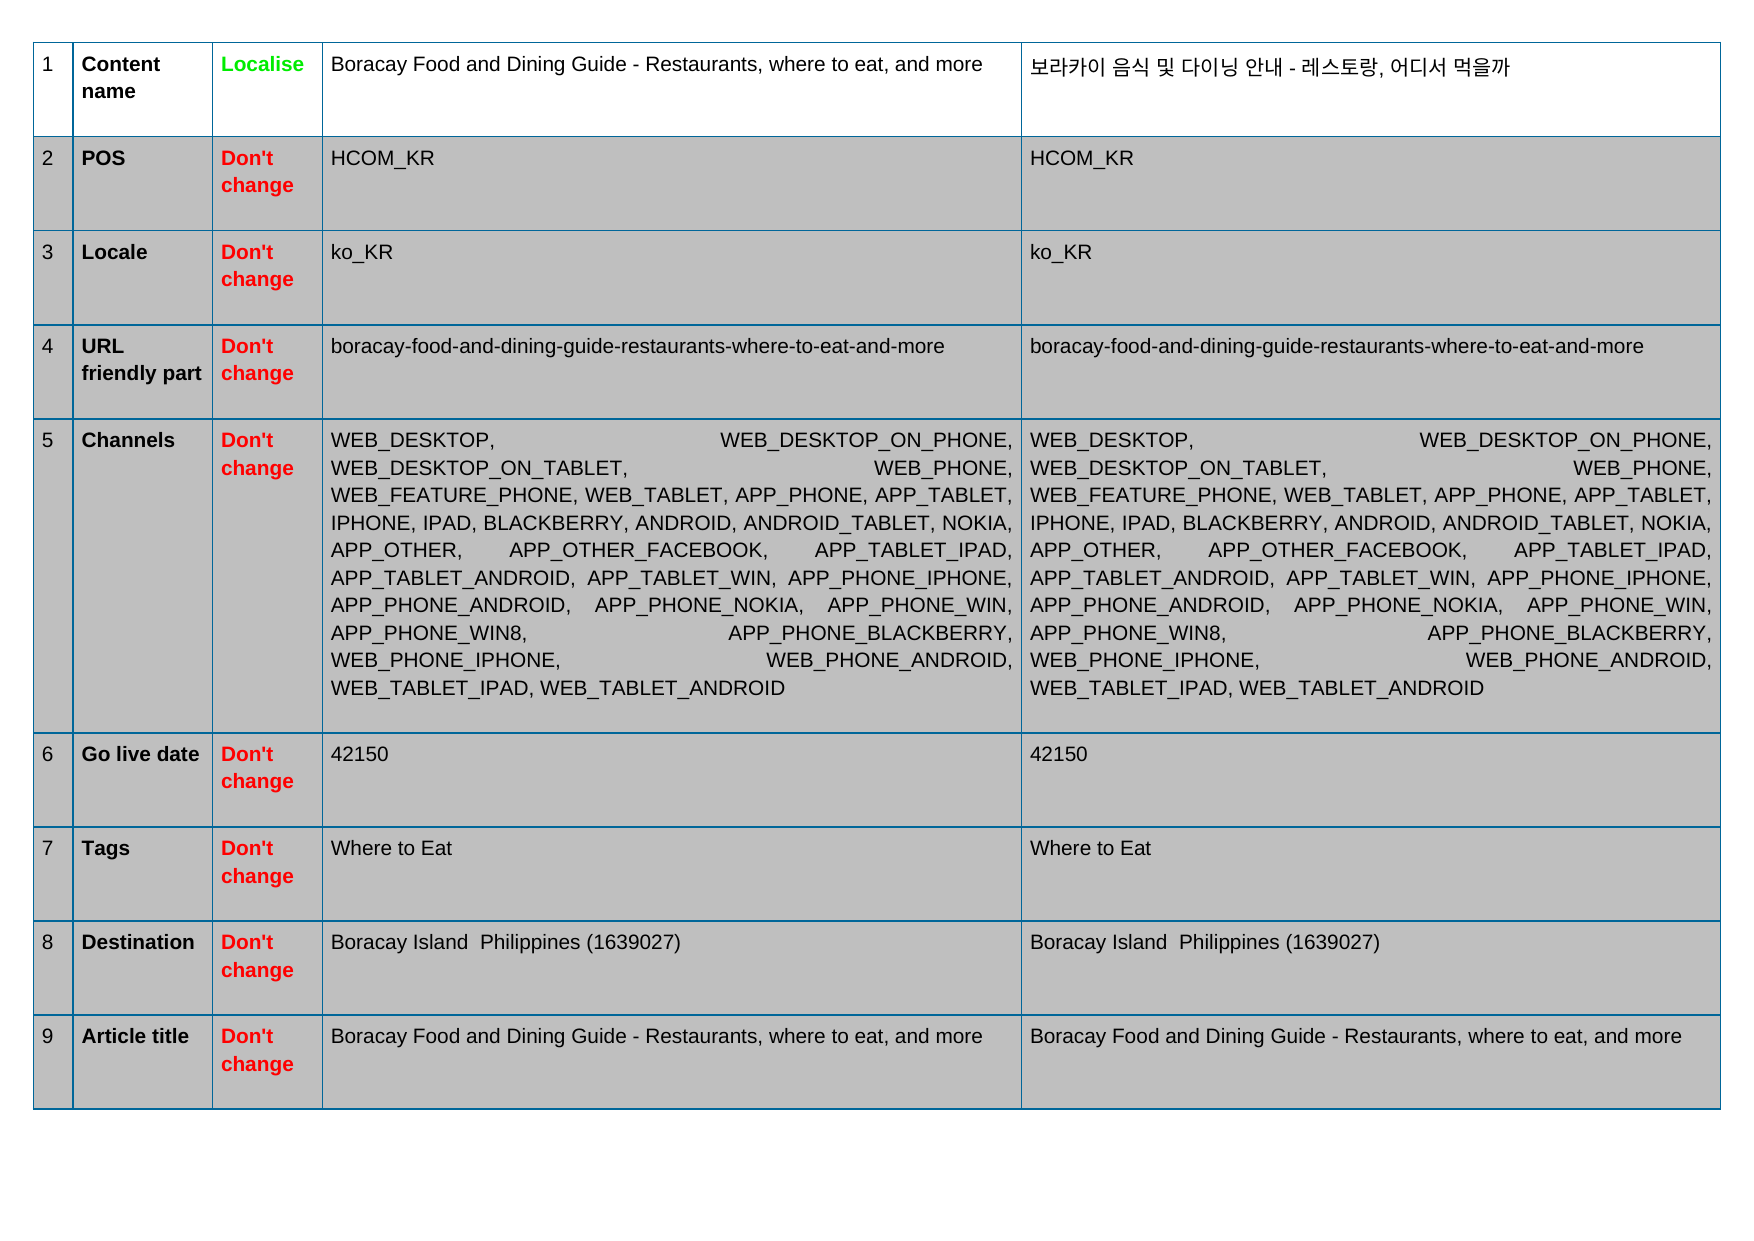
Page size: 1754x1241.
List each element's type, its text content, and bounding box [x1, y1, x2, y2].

table_header Localise [213, 43, 322, 136]
table_cell Don't change [213, 137, 322, 230]
table_cell 6 [34, 734, 72, 826]
table_cell ko_KR [323, 231, 1021, 324]
table_cell boracay-food-and-dining-guide-restaurants-where-to-eat-and-more [323, 326, 1021, 418]
table_header 보라카이 음식 및 다이닝 안내 - 레스토랑, 어디서 먹을까 [1022, 43, 1720, 136]
table_cell Go live date [74, 734, 212, 826]
table_cell URL friendly part [74, 326, 212, 418]
table_cell Boracay Island Philippines (1639027) [1022, 922, 1720, 1014]
table_cell 8 [34, 922, 72, 1014]
table_cell Boracay Island Philippines (1639027) [323, 922, 1021, 1014]
table_cell Boracay Food and Dining Guide - Restaurants, where to eat, and more [323, 1016, 1021, 1108]
table_cell Where to Eat [323, 828, 1021, 920]
table_cell Article title [74, 1016, 212, 1108]
table_header Boracay Food and Dining Guide - Restaurants, where to eat, and more [323, 43, 1021, 136]
table_cell Locale [74, 231, 212, 324]
table_cell Don't change [213, 922, 322, 1014]
table_cell Destination [74, 922, 212, 1014]
table_cell 42150 [1022, 734, 1720, 826]
table_cell Channels [74, 420, 212, 732]
table_cell 3 [34, 231, 72, 324]
table_cell Don't change [213, 231, 322, 324]
table_cell 42150 [323, 734, 1021, 826]
table_cell WEB_DESKTOP, WEB_DESKTOP_ON_PHONE, WEB_DESKTOP_ON_TABLET, WEB_PHONE, WEB_FEATURE_PHONE, WEB_TABLET, APP_PHONE, APP_TABLET, IPHONE, IPAD, BLACKBERRY, ANDROID, ANDROID_TABLET, NOKIA, APP_OTHER, APP_OTHER_FACEBOOK, APP_TABLET_IPAD, APP_TABLET_ANDROID, APP_TABLET_WIN, APP_PHONE_IPHONE, APP_PHONE_ANDROID, APP_PHONE_NOKIA, APP_PHONE_WIN, APP_PHONE_WIN8, APP_PHONE_BLACKBERRY, WEB_PHONE_IPHONE, WEB_PHONE_ANDROID, WEB_TABLET_IPAD, WEB_TABLET_ANDROID [323, 420, 1021, 732]
table_cell HCOM_KR [323, 137, 1021, 230]
table_cell Don't change [213, 420, 322, 732]
table_cell 9 [34, 1016, 72, 1108]
table_cell 2 [34, 137, 72, 230]
table_cell 5 [34, 420, 72, 732]
table_cell 4 [34, 326, 72, 418]
table_cell Don't change [213, 734, 322, 826]
table_cell POS [74, 137, 212, 230]
table_cell Where to Eat [1022, 828, 1720, 920]
table_cell Don't change [213, 1016, 322, 1108]
table_cell ko_KR [1022, 231, 1720, 324]
table_cell HCOM_KR [1022, 137, 1720, 230]
table_cell 7 [34, 828, 72, 920]
table_cell Tags [74, 828, 212, 920]
table_cell Don't change [213, 828, 322, 920]
table_header 1 [34, 43, 72, 136]
table_cell Don't change [213, 326, 322, 418]
table_cell boracay-food-and-dining-guide-restaurants-where-to-eat-and-more [1022, 326, 1720, 418]
table_cell WEB_DESKTOP, WEB_DESKTOP_ON_PHONE, WEB_DESKTOP_ON_TABLET, WEB_PHONE, WEB_FEATURE_PHONE, WEB_TABLET, APP_PHONE, APP_TABLET, IPHONE, IPAD, BLACKBERRY, ANDROID, ANDROID_TABLET, NOKIA, APP_OTHER, APP_OTHER_FACEBOOK, APP_TABLET_IPAD, APP_TABLET_ANDROID, APP_TABLET_WIN, APP_PHONE_IPHONE, APP_PHONE_ANDROID, APP_PHONE_NOKIA, APP_PHONE_WIN, APP_PHONE_WIN8, APP_PHONE_BLACKBERRY, WEB_PHONE_IPHONE, WEB_PHONE_ANDROID, WEB_TABLET_IPAD, WEB_TABLET_ANDROID [1022, 420, 1720, 732]
table_cell Boracay Food and Dining Guide - Restaurants, where to eat, and more [1022, 1016, 1720, 1108]
table_header Content name [74, 43, 212, 136]
